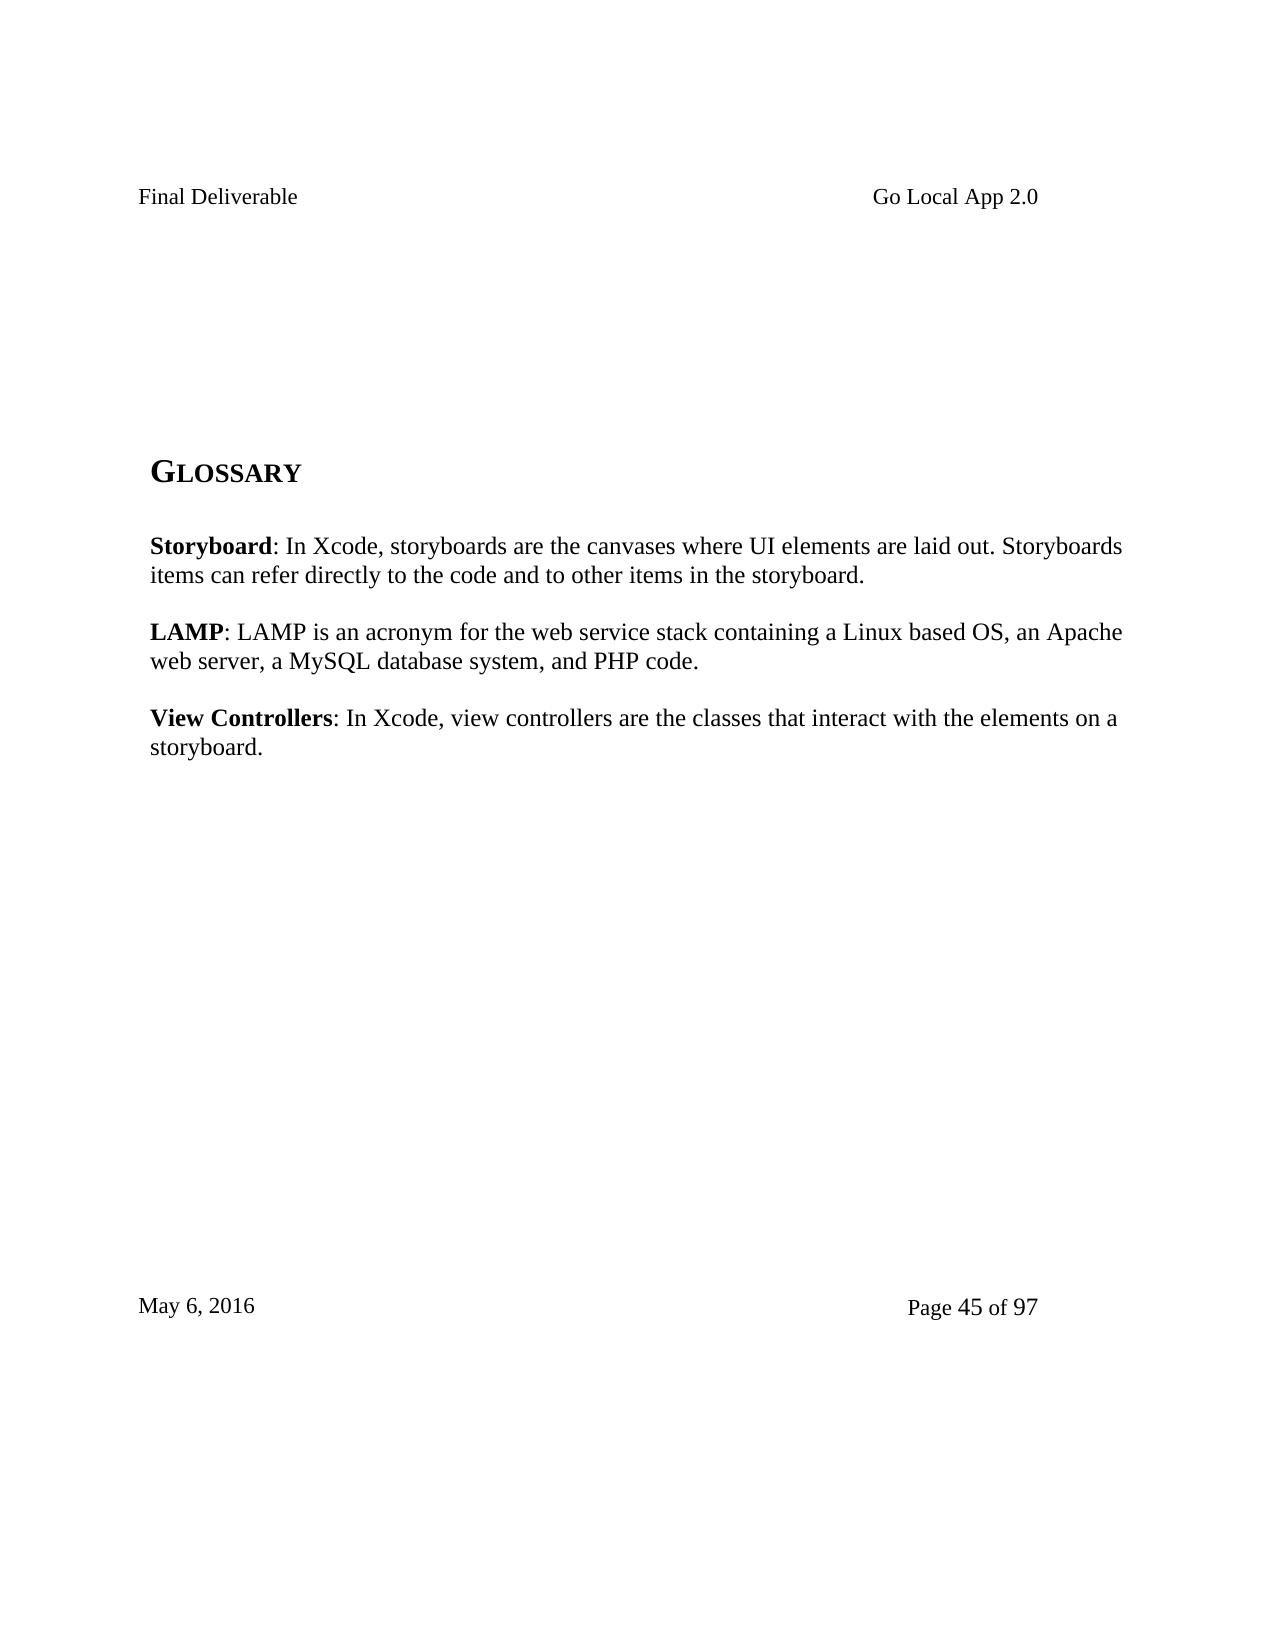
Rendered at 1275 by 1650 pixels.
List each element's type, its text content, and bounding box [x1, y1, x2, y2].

text LAMP: LAMP is an acronym for the web service stack containing a Linux based OS, an Apache web server, a MySQL database system, and PHP code. [150, 617, 1125, 675]
text View Controllers: In Xcode, view controllers are the classes that interact with the elements on a storyboard. [150, 703, 1125, 761]
subtitle Glossary [150, 451, 1125, 490]
text Storyboard: In Xcode, storyboards are the canvases where UI elements are laid out. Storyboards items can refer directly to the code and to other items in the storyboard. [150, 531, 1125, 588]
